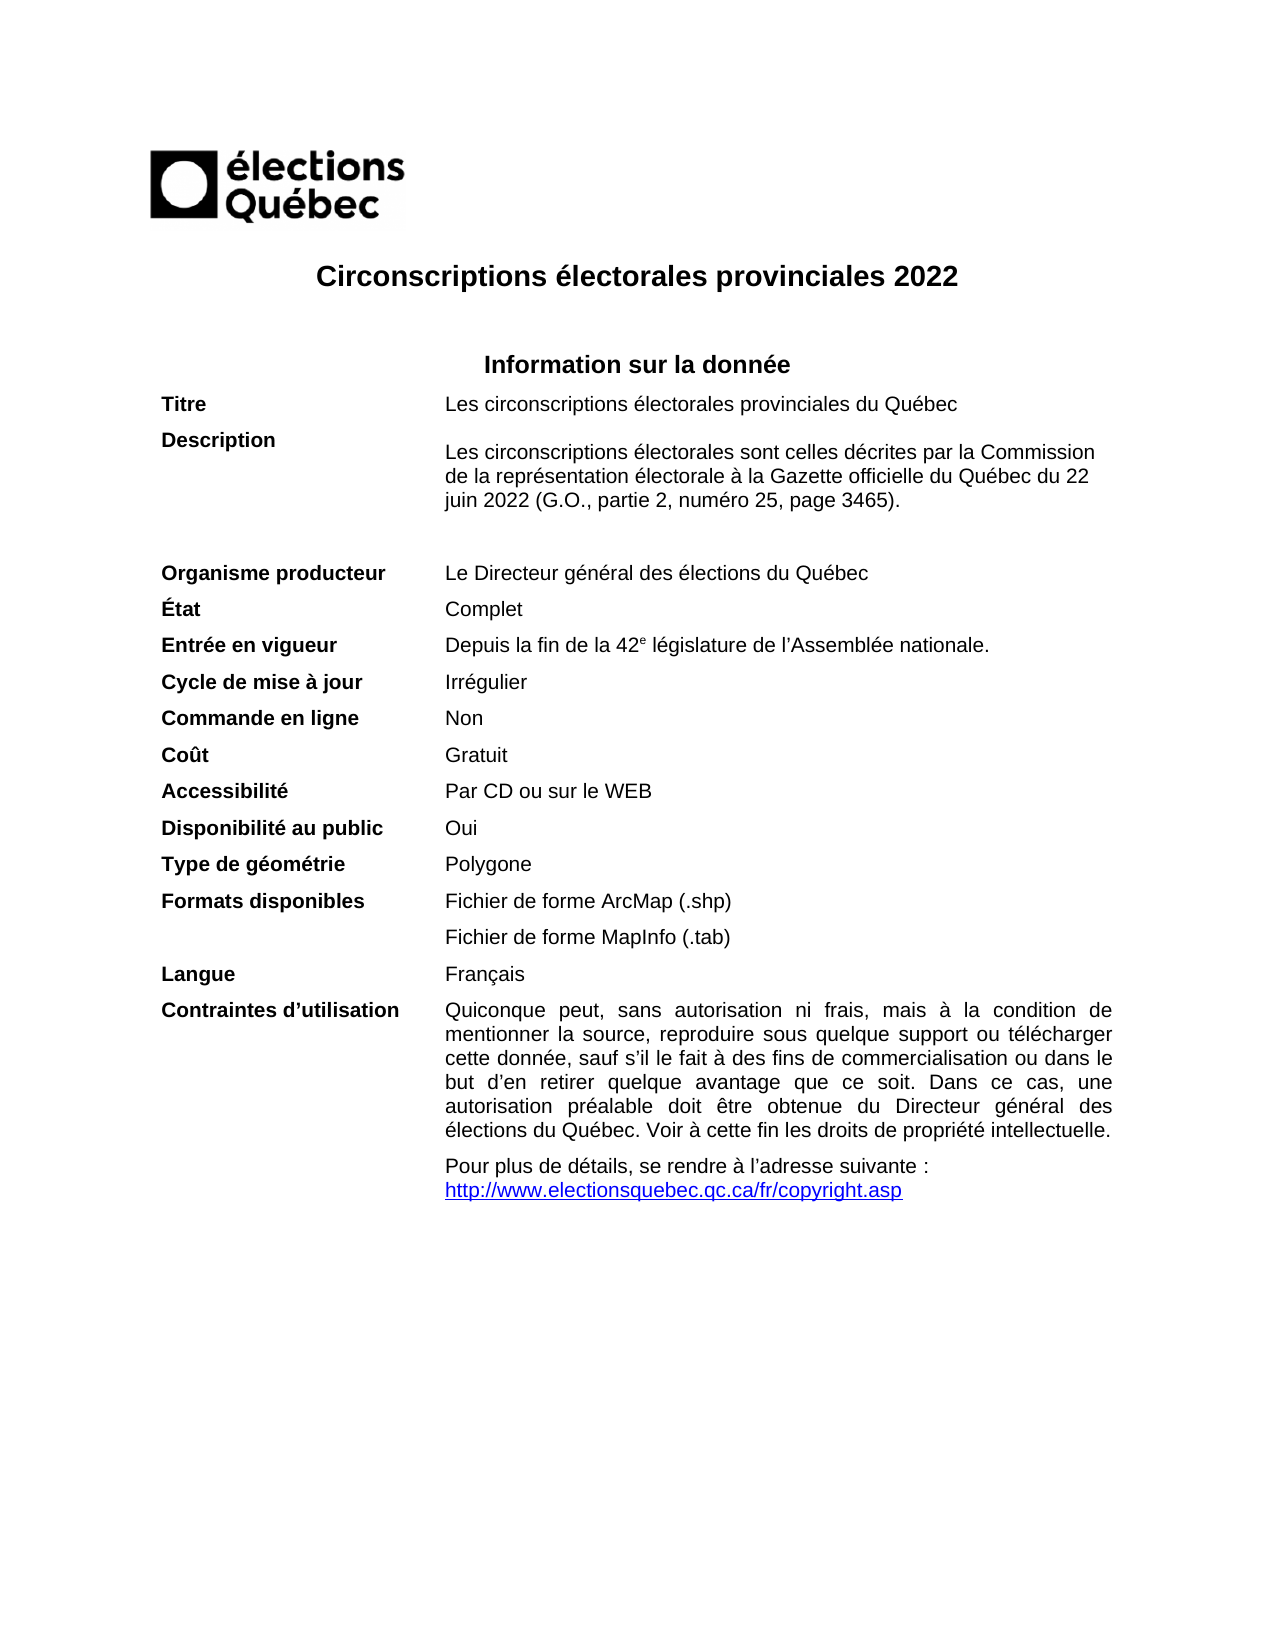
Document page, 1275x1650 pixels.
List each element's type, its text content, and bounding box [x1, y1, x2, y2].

table_cell Depuis la fin de la 42e législature de l’Assemblée nationale. [434, 621, 1125, 657]
table_cell Description [150, 416, 434, 548]
table_header Titre [150, 379, 434, 416]
table_cell Formats disponibles [150, 876, 434, 949]
table_cell Le Directeur général des élections du Québec [434, 548, 1125, 584]
picture [150, 150, 407, 231]
table_cell Non [434, 694, 1125, 730]
table_cell Organisme producteur [150, 548, 434, 584]
table_cell Polygone [434, 840, 1125, 876]
table_cell Coût [150, 730, 434, 767]
table_cell Complet [434, 584, 1125, 621]
table_cell Cycle de mise à jour [150, 657, 434, 694]
table_cell Gratuit [434, 730, 1125, 767]
table_cell Fichier de forme ArcMap (.shp) Fichier de forme MapInfo (.tab) [434, 876, 1125, 949]
table_cell Les circonscriptions électorales sont celles décrites par la Commission de la représentation électorale à la Gazette officielle du Québec du 22 juin 2022 (G.O., partie 2, numéro 25, page 3465). [434, 416, 1125, 548]
table_cell Entrée en vigueur [150, 621, 434, 657]
table_cell Oui [434, 803, 1125, 839]
table_cell Commande en ligne [150, 694, 434, 730]
text Circonscriptions électorales provinciales 2022 [150, 259, 1125, 293]
table_header Les circonscriptions électorales provinciales du Québec [434, 379, 1125, 416]
table_cell Français [434, 949, 1125, 985]
table_cell Langue [150, 949, 434, 985]
table_cell Accessibilité [150, 767, 434, 803]
text Information sur la donnée [150, 350, 1125, 379]
table_cell Par CD ou sur le WEB [434, 767, 1125, 803]
table_cell Contraintes d’utilisation [150, 985, 434, 1202]
table_cell Irrégulier [434, 657, 1125, 694]
table_cell Disponibilité au public [150, 803, 434, 839]
table_cell Type de géométrie [150, 840, 434, 876]
table_cell État [150, 584, 434, 621]
table_cell Quiconque peut, sans autorisation ni frais, mais à la condition de mentionner la source, reproduire sous quelque support ou télécharger cette donnée, sauf s’il le fait à des fins de commercialisation ou dans le but d’en retirer quelque avantage que ce soit. Dans ce cas, une autorisation préalable doit être obtenue du Directeur général des élections du Québec. Voir à cette fin les droits de propriété intellectuelle. Pour plus de détails, se rendre à l’adresse suivante : http://www.electionsquebec.qc.ca/fr/copyright.asp [434, 985, 1125, 1202]
